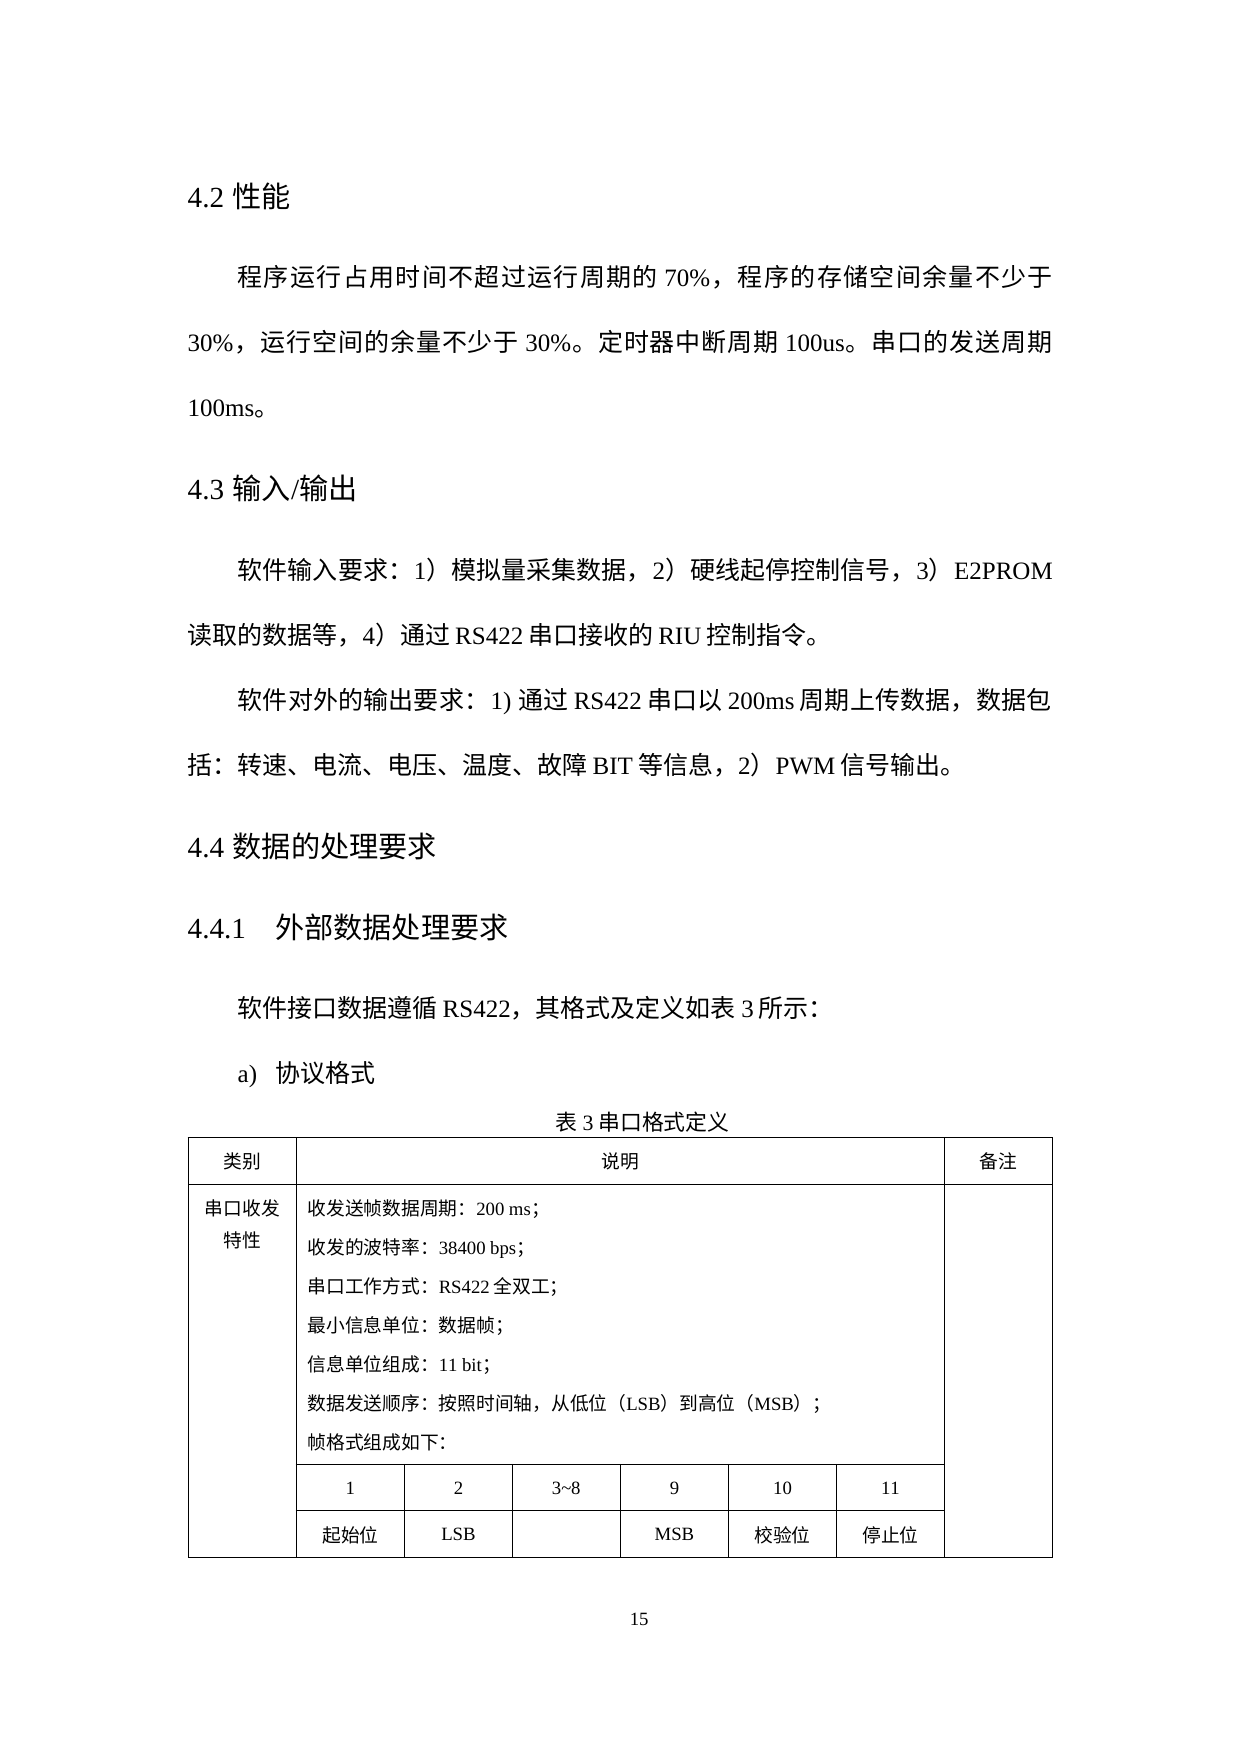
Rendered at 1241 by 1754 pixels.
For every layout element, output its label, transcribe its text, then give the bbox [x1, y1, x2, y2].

subtitle 输入/输出 [187, 454, 1053, 519]
subtitle 数据的处理要求 [187, 812, 1053, 877]
text 表 3 串口格式定义 [232, 1104, 1053, 1137]
table_cell 9 [621, 1465, 728, 1510]
table_header 备注 [945, 1138, 1052, 1183]
table_cell 10 [729, 1465, 836, 1510]
table_cell 2 [405, 1465, 512, 1510]
table_cell MSB [621, 1511, 728, 1557]
text 软件接口数据遵循RS422，其格式及定义如表 3所示： [187, 974, 1053, 1039]
table_cell 3~8 [513, 1465, 620, 1510]
table_cell 1 [297, 1465, 404, 1510]
table_cell 起始位 [297, 1511, 404, 1557]
table_cell LSB [405, 1511, 512, 1557]
table_cell [945, 1185, 1052, 1557]
table_header 说明 [297, 1138, 944, 1183]
table_cell 11 [837, 1465, 944, 1510]
list 协议格式 [237, 1039, 1053, 1104]
table_header 类别 [189, 1138, 296, 1183]
table_cell [513, 1511, 620, 1557]
table_cell 停止位 [837, 1511, 944, 1557]
text 软件对外的输出要求：1) 通过RS422串口以200ms周期上传数据，数据包括：转速、电流、电压、温度、故障BIT等信息，2）PWM信号输出。 [187, 666, 1053, 796]
text 程序运行占用时间不超过运行周期的70%，程序的存储空间余量不少于30%，运行空间的余量不少于30%。定时器中断周期100us。串口的发送周期100ms。 [187, 243, 1053, 438]
text 软件输入要求：1）模拟量采集数据，2）硬线起停控制信号，3）E2PROM读取的数据等，4）通过RS422串口接收的RIU控制指令。 [187, 536, 1053, 666]
table_cell 校验位 [729, 1511, 836, 1557]
subtitle 性能 [187, 162, 1053, 227]
table_cell 串口收发特性 [189, 1185, 296, 1557]
subtitle 外部数据处理要求 [187, 893, 1053, 958]
table_cell 收发送帧数据周期：200 ms； 收发的波特率：38400 bps； 串口工作方式：RS422全双工； 最小信息单位：数据帧； 信息单位组成：11 bit； 数据发送顺序：按照时间轴，从低位（LSB）到高位（MSB）； 帧格式组成如下： [297, 1185, 944, 1464]
